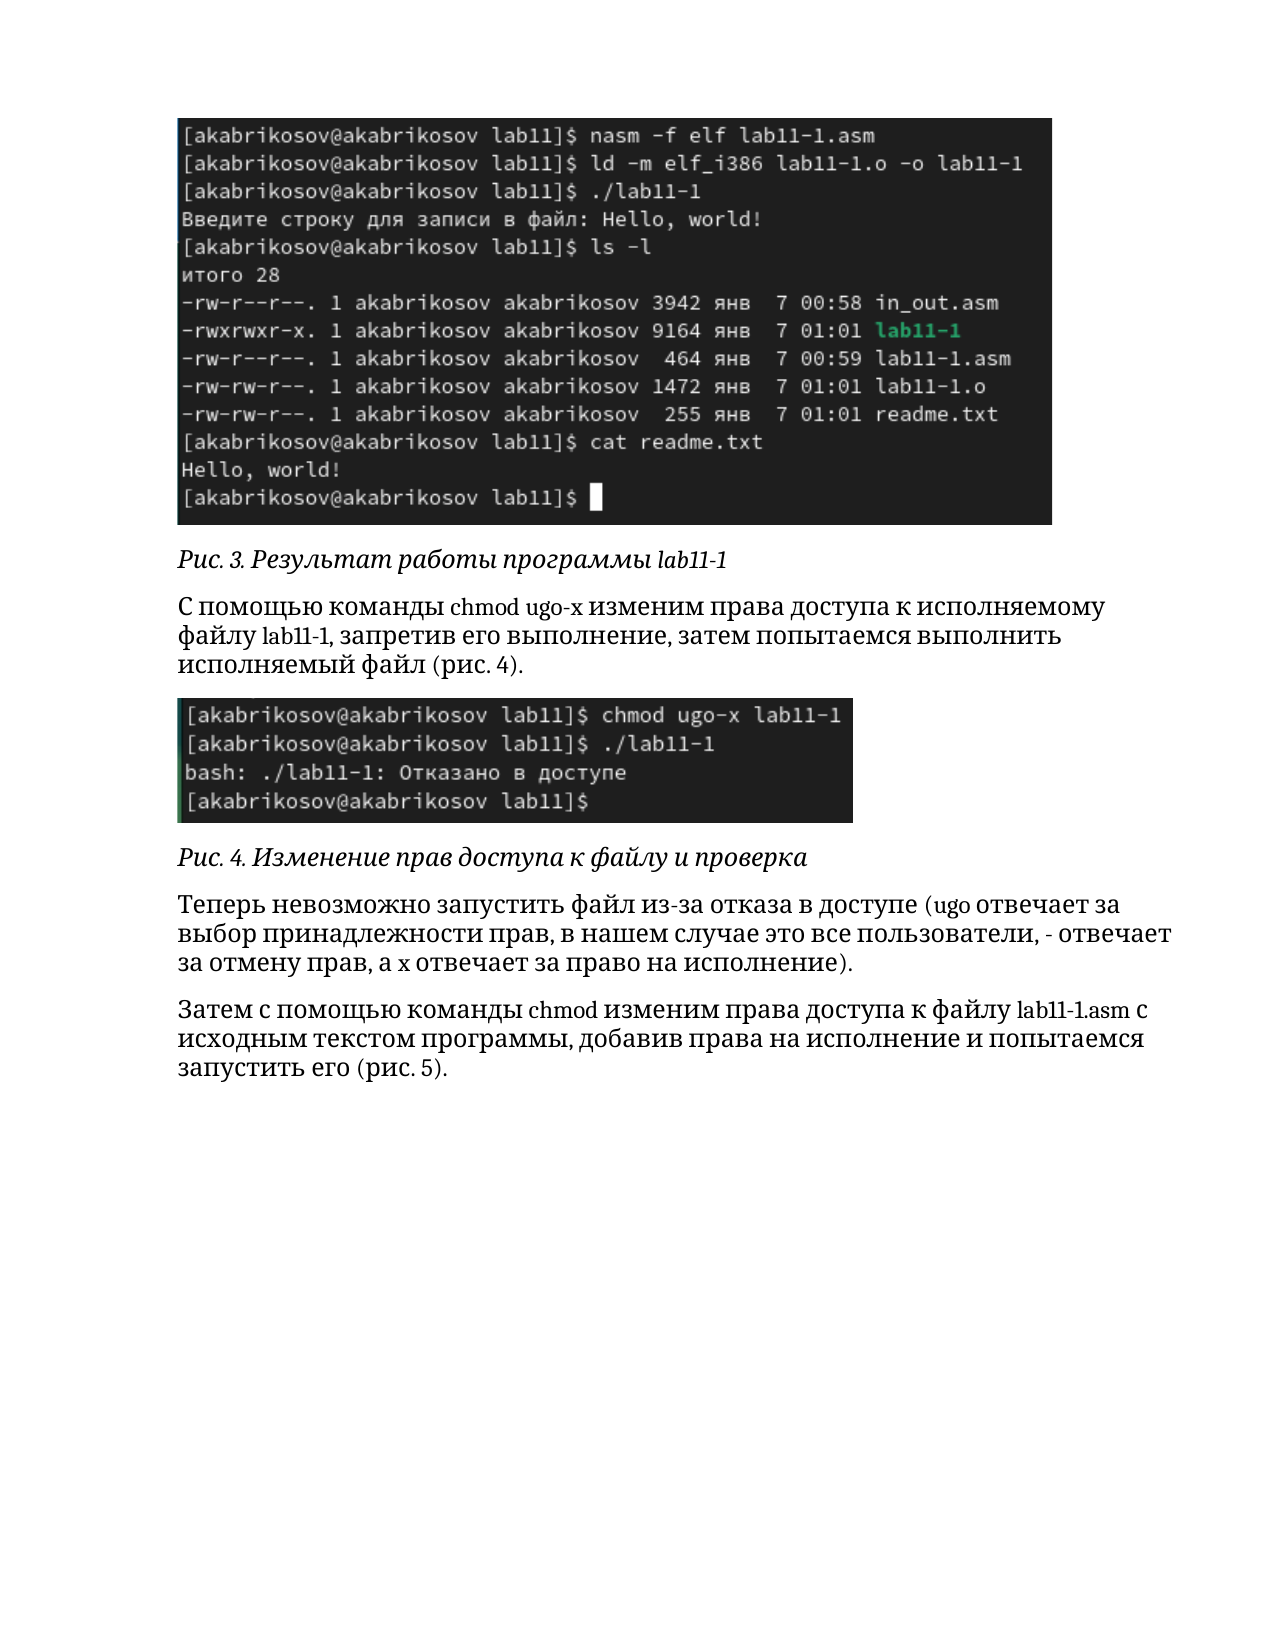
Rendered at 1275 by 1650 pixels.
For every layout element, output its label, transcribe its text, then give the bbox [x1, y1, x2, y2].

text Теперь невозможно запустить файл из-за отказа в доступе (ugo отвечает за выбор принадлежности прав, в нашем случае это все пользователи, - отвечает за отмену прав, а x отвечает за право на исполнение). [177, 891, 1186, 977]
text С помощью команды chmod ugo-x изменим права доступа к исполняемому файлу lab11-1, запретив его выполнение, затем попытаемся выполнить исполняемый файл (рис. 4). [177, 593, 1186, 679]
text Затем с помощью команды chmod изменим права доступа к файлу lab11-1.asm с исходным текстом программы, добавив права на исполнение и попытаемся запустить его (рис. 5). [177, 996, 1186, 1082]
text Рис. 4. Изменение прав доступа к файлу и проверка [177, 843, 1186, 872]
text Рис. 3. Результат работы программы lab11-1 [177, 546, 1186, 574]
picture [177, 698, 853, 823]
picture [177, 118, 1053, 525]
